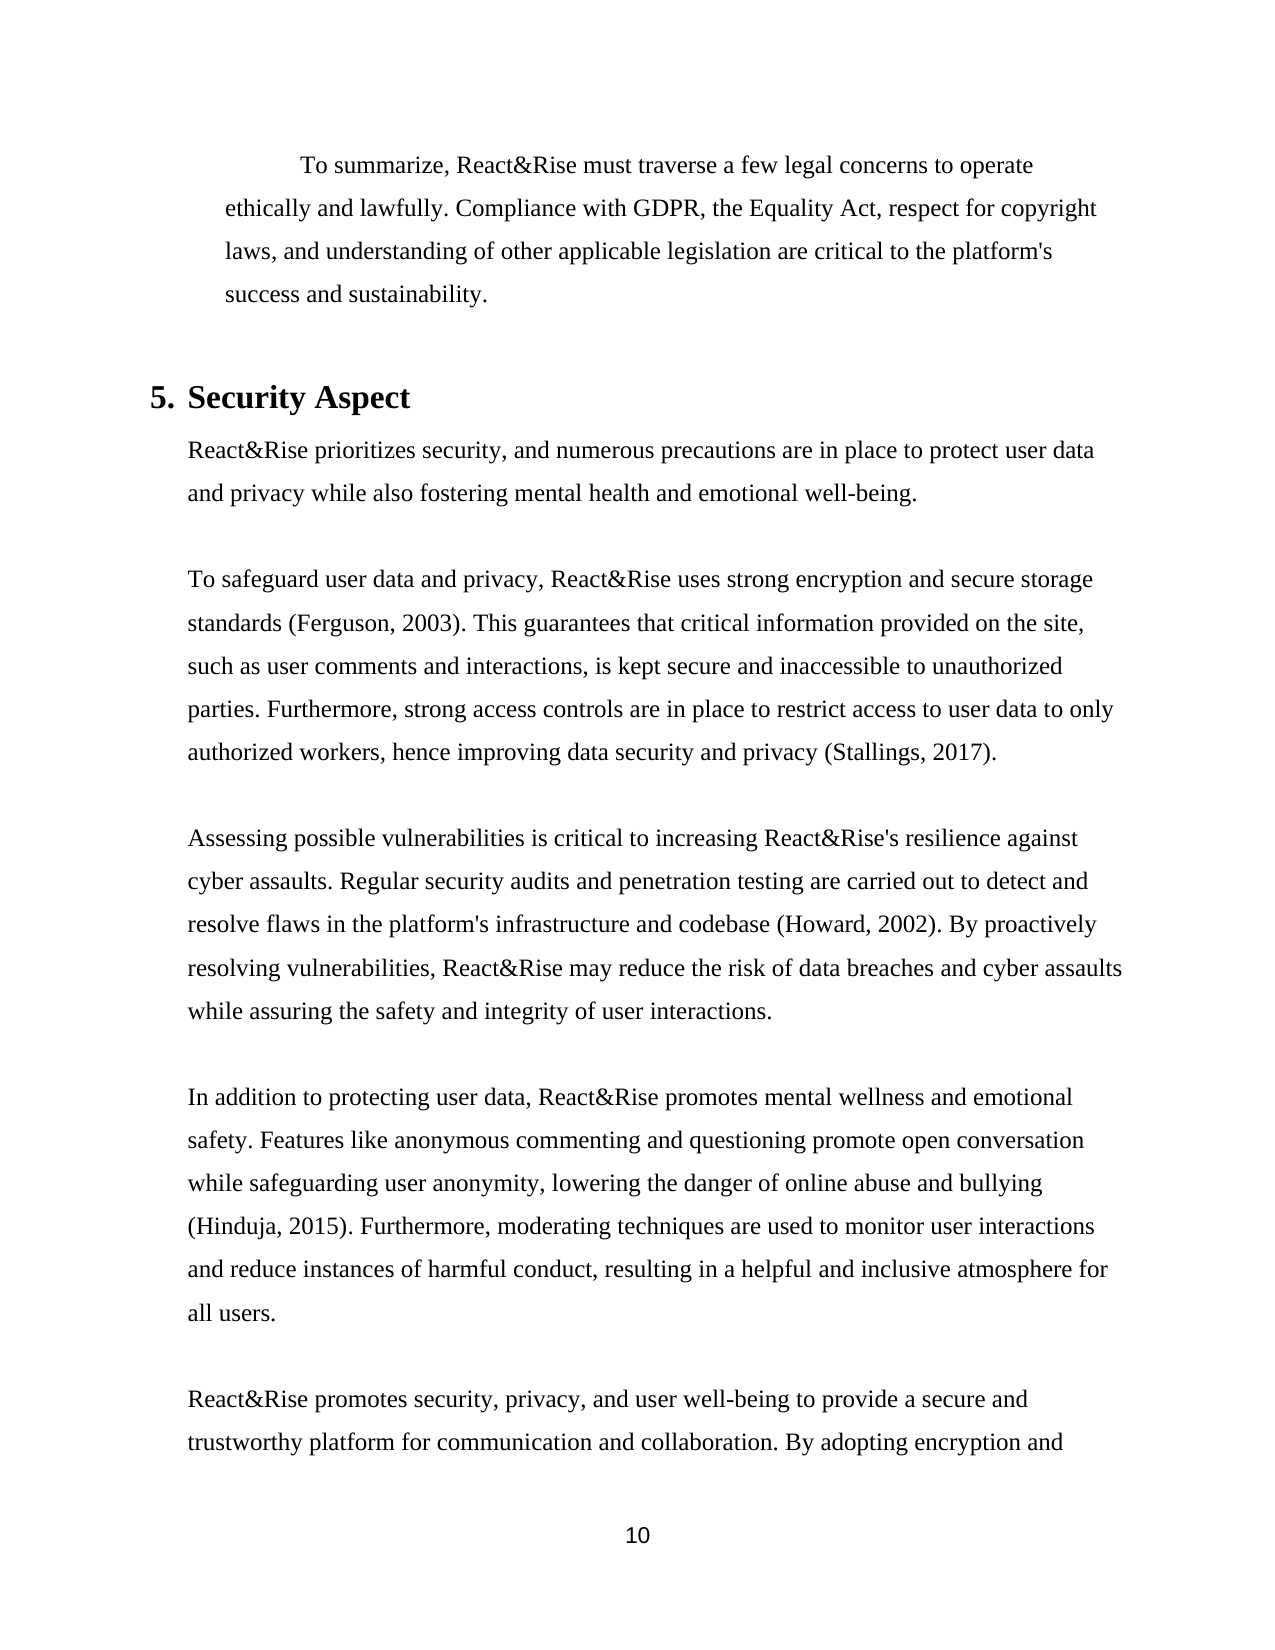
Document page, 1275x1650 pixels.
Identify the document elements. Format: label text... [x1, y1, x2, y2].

list React&Rise prioritizes security, and numerous precautions are in place to protect user data and privacy while also fostering mental health and emotional well-being. [187, 435, 1125, 507]
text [187, 1384, 1125, 1456]
text Assessing possible vulnerabilities is critical to increasing React&Rise's resilience against cyber assaults. Regular security audits and penetration testing are carried out to detect and resolve flaws in the platform's infrastructure and codebase . By proactively resolving vulnerabilities, React&Rise may reduce the risk of data breaches and cyber assaults while assuring the safety and integrity of user interactions. [187, 823, 1125, 1024]
text To summarize, React&Rise must traverse a few legal concerns to operate ethically and lawfully. Compliance with GDPR, the Equality Act, respect for copyright laws, and understanding of other applicable legislation are critical to the platform's success and sustainability. [225, 150, 1125, 308]
text In addition to protecting user data, React&Rise promotes mental wellness and emotional safety. Features like anonymous commenting and questioning promote open conversation while safeguarding user anonymity, lowering the danger of online abuse and bullying. Furthermore, moderating techniques are used to monitor user interactions and reduce instances of harmful conduct, resulting in a helpful and inclusive atmosphere for all users. [187, 1082, 1125, 1326]
subtitle Security Aspect [150, 378, 1125, 416]
text To safeguard user data and privacy, React&Rise uses strong encryption and secure storage standards . This guarantees that critical information provided on the site, such as user comments and interactions, is kept secure and inaccessible to unauthorized parties. Furthermore, strong access controls are in place to restrict access to user data to only authorized workers, hence improving data security and privacy . [187, 564, 1125, 766]
